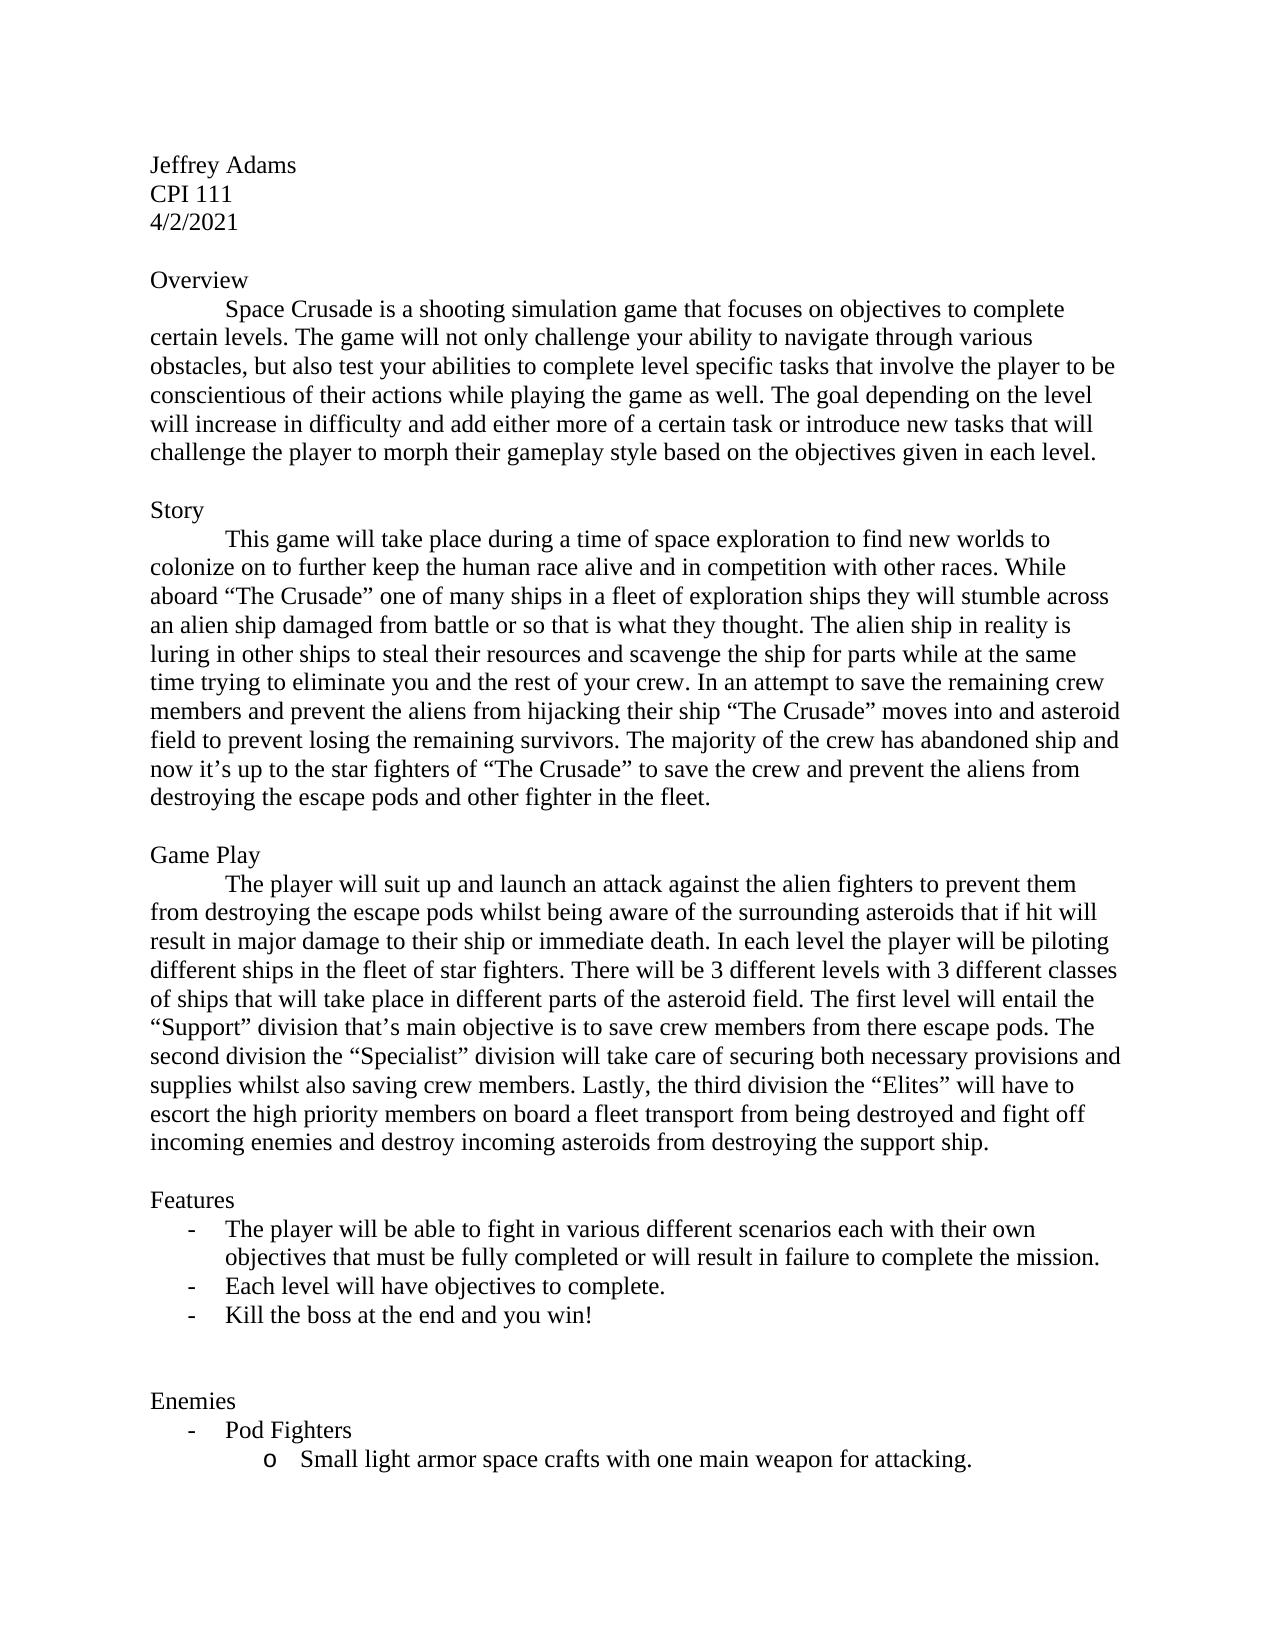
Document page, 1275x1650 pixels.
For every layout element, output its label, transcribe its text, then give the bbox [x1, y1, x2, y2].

text CPI 111 [150, 179, 1125, 207]
text Game Play [150, 840, 1125, 869]
text This game will take place during a time of space exploration to find new worlds to colonize on to further keep the human race alive and in competition with other races. While aboard “The Crusade” one of many ships in a fleet of exploration ships they will stumble across an alien ship damaged from battle or so that is what they thought. The alien ship in reality is luring in other ships to steal their resources and scavenge the ship for parts while at the same time trying to eliminate you and the rest of your crew. In an attempt to save the remaining crew members and prevent the aliens from hijacking their ship “The Crusade” moves into and asteroid field to prevent losing the remaining survivors. The majority of the crew has abandoned ship and now it’s up to the star fighters of “The Crusade” to save the crew and prevent the aliens from destroying the escape pods and other fighter in the fleet. [150, 524, 1125, 811]
text Story [150, 495, 1125, 524]
text Features [150, 1185, 1125, 1214]
list Pod Fighters [187, 1415, 1125, 1444]
text The player will suit up and launch an attack against the alien fighters to prevent them from destroying the escape pods whilst being aware of the surrounding asteroids that if hit will result in major damage to their ship or immediate death. In each level the player will be piloting different ships in the fleet of star fighters. There will be 3 different levels with 3 different classes of ships that will take place in different parts of the asteroid field. The first level will entail the “Support” division that’s main objective is to save crew members from there escape pods. The second division the “Specialist” division will take care of securing both necessary provisions and supplies whilst also saving crew members. Lastly, the third division the “Elites” will have to escort the high priority members on board a fleet transport from being destroyed and fight off incoming enemies and destroy incoming asteroids from destroying the support ship. [150, 869, 1125, 1156]
list The player will be able to fight in various different scenarios each with their own objectives that must be fully completed or will result in failure to complete the mission. [187, 1214, 1125, 1271]
list Kill the boss at the end and you win! [187, 1300, 1125, 1329]
text Overview [150, 265, 1125, 294]
text Space Crusade is a shooting simulation game that focuses on objectives to complete certain levels. The game will not only challenge your ability to navigate through various obstacles, but also test your abilities to complete level specific tasks that involve the player to be conscientious of their actions while playing the game as well. The goal depending on the level will increase in difficulty and add either more of a certain task or introduce new tasks that will challenge the player to morph their gameplay style based on the objectives given in each level. [150, 294, 1125, 466]
list Each level will have objectives to complete. [187, 1271, 1125, 1300]
text 4/2/2021 [150, 207, 1125, 236]
text Jeffrey Adams [150, 150, 1125, 179]
text Enemies [150, 1386, 1125, 1415]
list Small light armor space crafts with one main weapon for attacking. [262, 1444, 1125, 1474]
